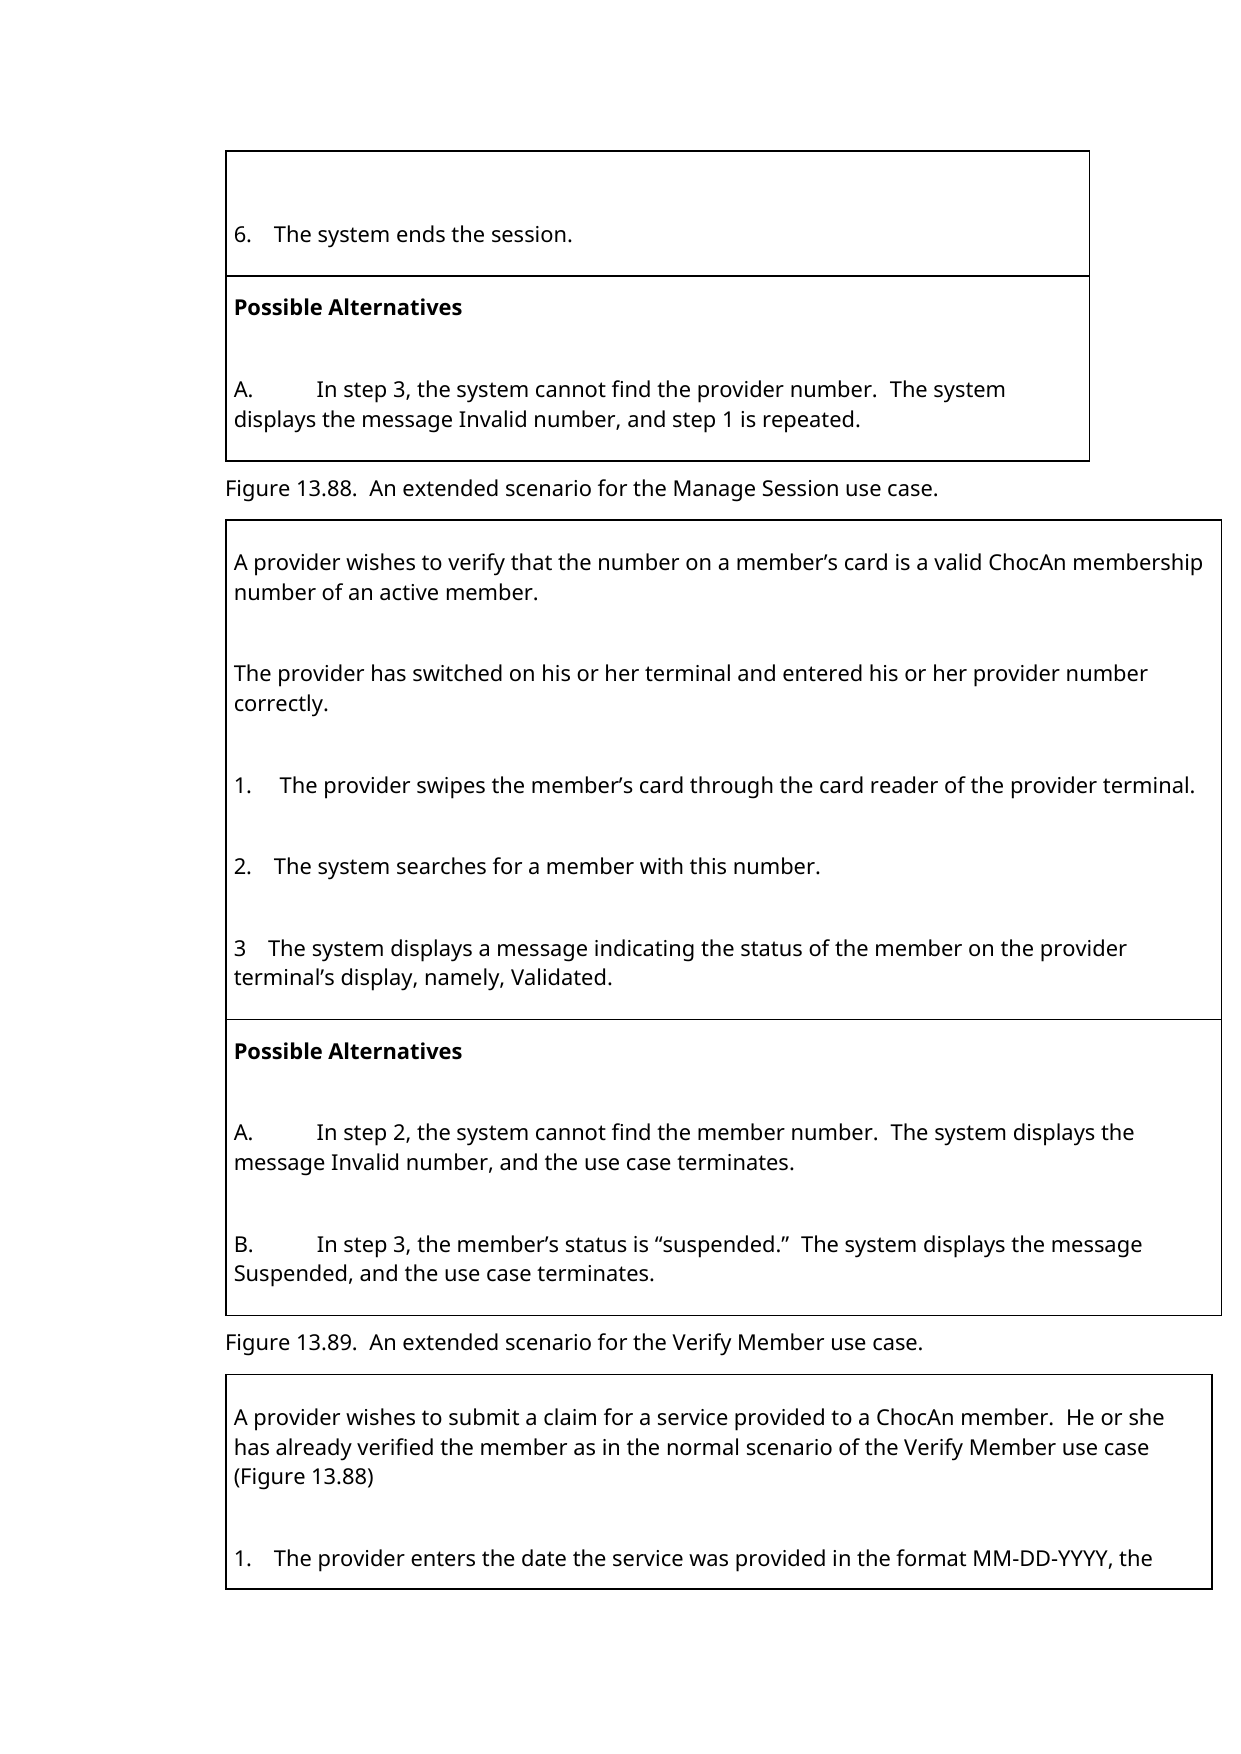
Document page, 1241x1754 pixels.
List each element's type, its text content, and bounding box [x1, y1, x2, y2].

table_cell Possible Alternatives A. In step 3, the system cannot find the provider number. The system displays the message Invalid number, and step 1 is repeated. [227, 277, 1089, 460]
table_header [227, 152, 1089, 275]
text Figure 13.89. An extended scenario for the Verify Member use case. [225, 1327, 997, 1357]
text Figure 13.88. An extended scenario for the Manage Session use case. [225, 472, 997, 502]
table_header A provider wishes to verify that the number on a member’s card is a valid ChocAn membership number of an active member. The provider has switched on his or her terminal and entered his or her provider number correctly. 1. The provider swipes the member’s card through the card reader of the provider terminal. 2. The system searches for a member with this number. 3 The system displays a message indicating the status of the member on the provider terminal’s display, namely, Validated. [227, 521, 1221, 1019]
table_cell Possible Alternatives A. In step 2, the system cannot find the member number. The system displays the message Invalid number, and the use case terminates. B. In step 3, the member’s status is “suspended.” The system displays the message Suspended, and the use case terminates. [227, 1020, 1221, 1315]
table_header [227, 1375, 1211, 1588]
